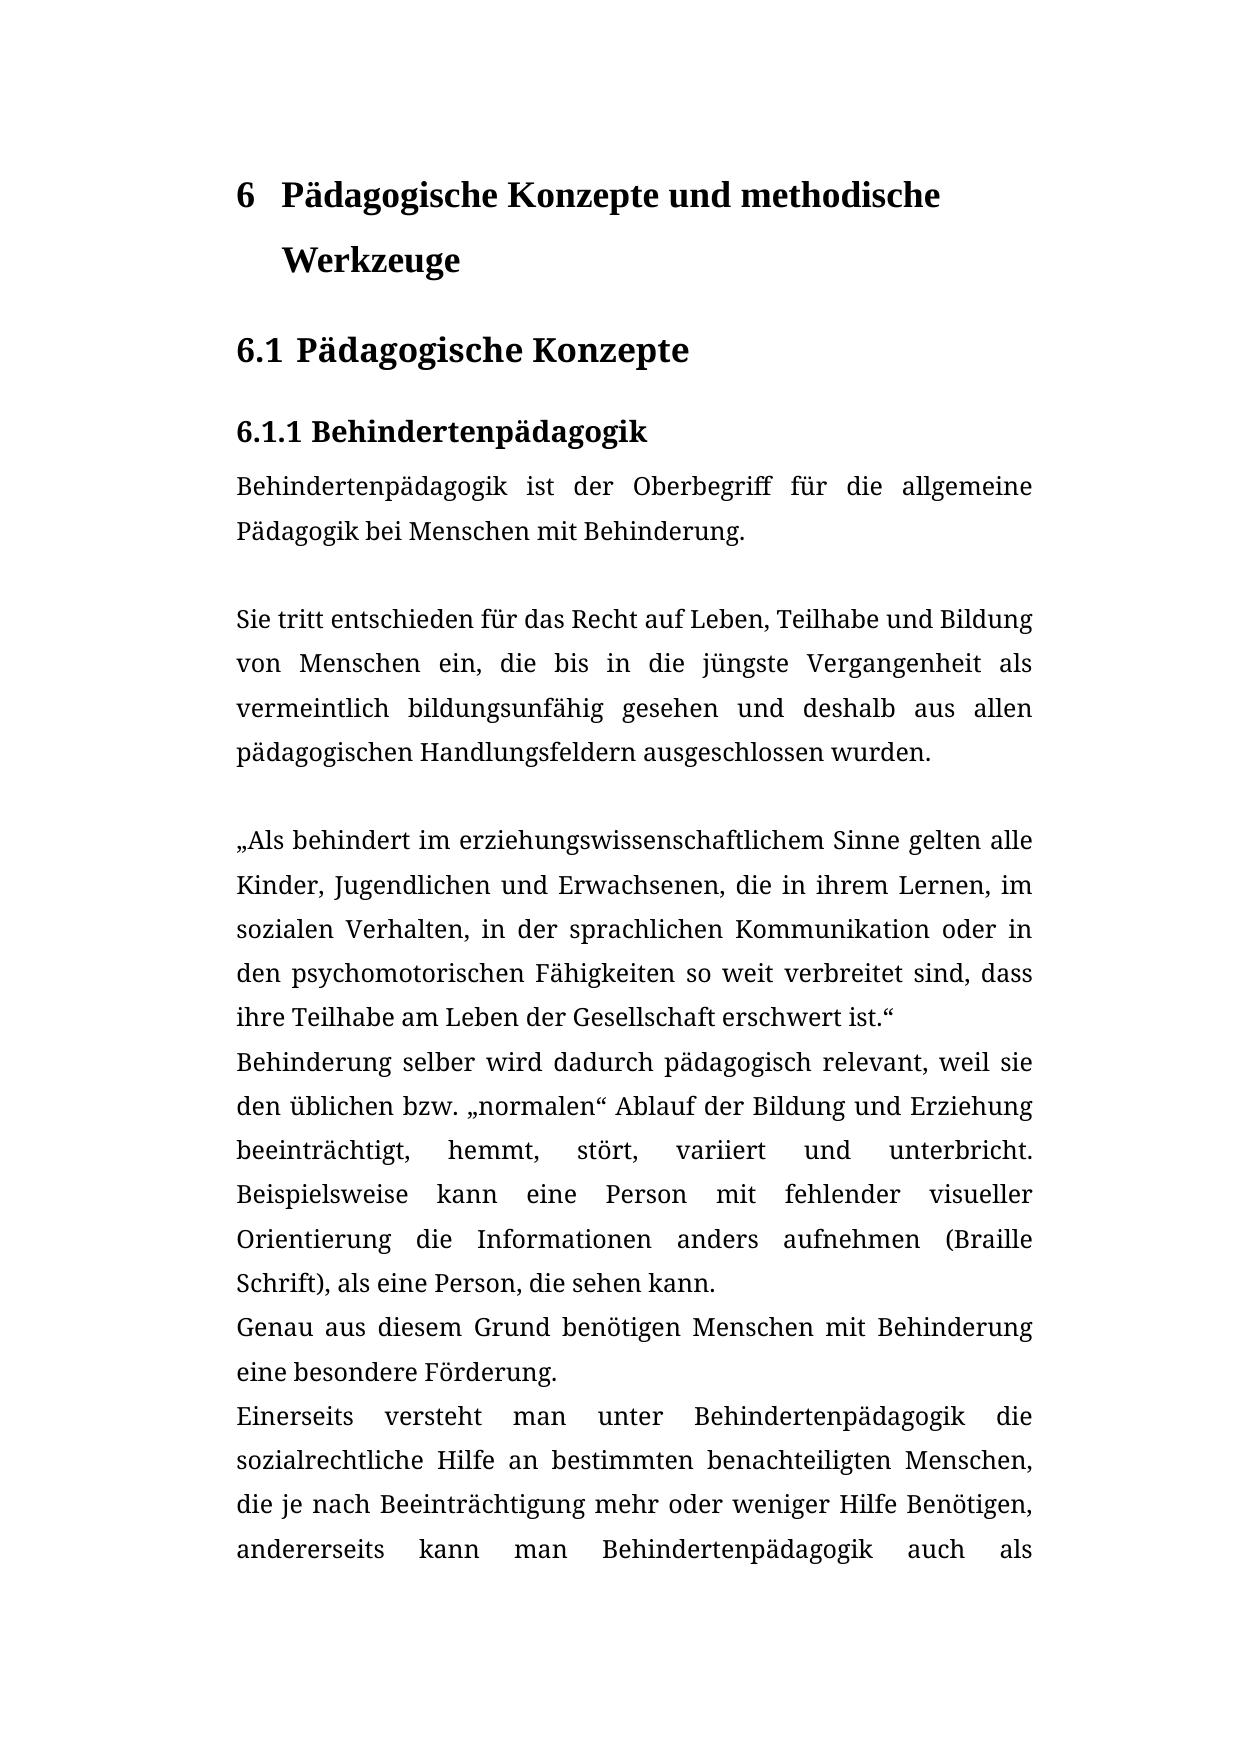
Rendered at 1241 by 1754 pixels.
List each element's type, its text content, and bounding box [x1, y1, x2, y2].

text Sie tritt entschieden für das Recht auf Leben, Teilhabe und Bildung von Menschen ein, die bis in die jüngste Vergangenheit als vermeintlich bildungsunfähig gesehen und deshalb aus allen pädagogischen Handlungsfeldern ausgeschlossen wurden. [236, 602, 1033, 768]
text Behindertenpädagogik ist der Oberbegriff für die allgemeine Pädagogik bei Menschen mit Behinderung. [236, 469, 1033, 547]
subtitle Pädagogische Konzepte und methodische Werkzeuge [236, 173, 1033, 281]
text „Als behindert im erziehungswissenschaftlichem Sinne gelten alle Kinder, Jugendlichen und Erwachsenen, die in ihrem Lernen, im sozialen Verhalten, in der sprachlichen Kommunikation oder in den psychomotorischen Fähigkeiten so weit verbreitet sind, dass ihre Teilhabe am Leben der Gesellschaft erschwert ist.“ [236, 823, 1033, 1034]
subtitle Behindertenpädagogik [236, 411, 1033, 451]
text Genau aus diesem Grund benötigen Menschen mit Behinderung eine besondere Förderung. [236, 1310, 1033, 1388]
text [236, 1398, 1033, 1565]
subtitle Pädagogische Konzepte [236, 327, 1033, 372]
text Behinderung selber wird dadurch pädagogisch relevant, weil sie den üblichen bzw. „normalen“ Ablauf der Bildung und Erziehung beeinträchtigt, hemmt, stört, variiert und unterbricht. Beispielsweise kann eine Person mit fehlender visueller Orientierung die Informationen anders aufnehmen (Braille Schrift), als eine Person, die sehen kann. [236, 1044, 1033, 1300]
